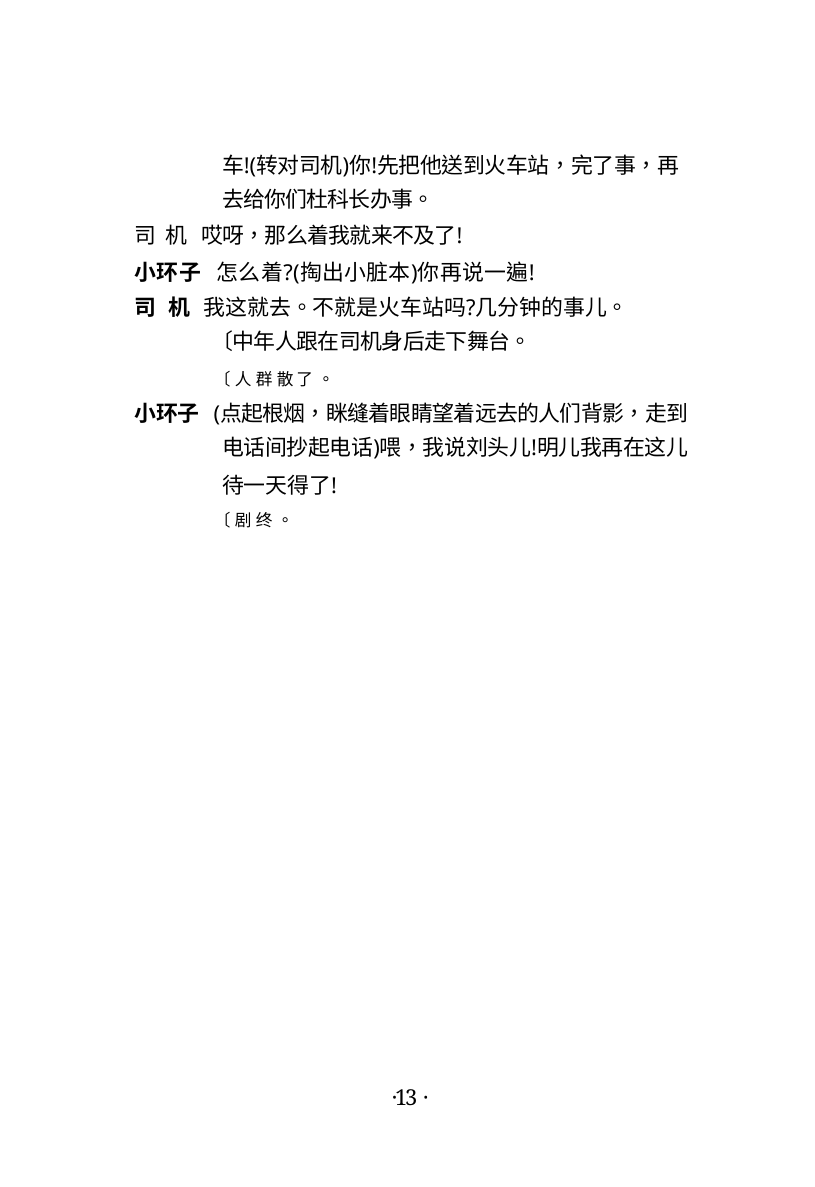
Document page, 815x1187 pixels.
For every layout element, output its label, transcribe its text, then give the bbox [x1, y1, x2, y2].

text 司 机 哎呀，那么着我就来不及了! [134, 222, 697, 249]
text 小环子 怎么着?(掏出小脏本)你再说一遍! [134, 258, 697, 285]
text 司 机 我这就去。不就是火车站吗?几分钟的事儿。 〔中年人跟在司机身后走下舞台。 [134, 292, 646, 356]
text 〔 人 群 散 了 。 [213, 369, 697, 390]
text 小环子 (点起根烟，眯缝着眼睛望着远去的人们背影，走到 电话间抄起电话)喂，我说刘头儿!明儿我再在这儿 [134, 398, 697, 462]
text 车!(转对司机)你!先把他送到火车站，完了事，再 去给你们杜科长办事。 [222, 150, 697, 213]
text 待一天得了! 〔 剧 终 。 [213, 471, 342, 531]
